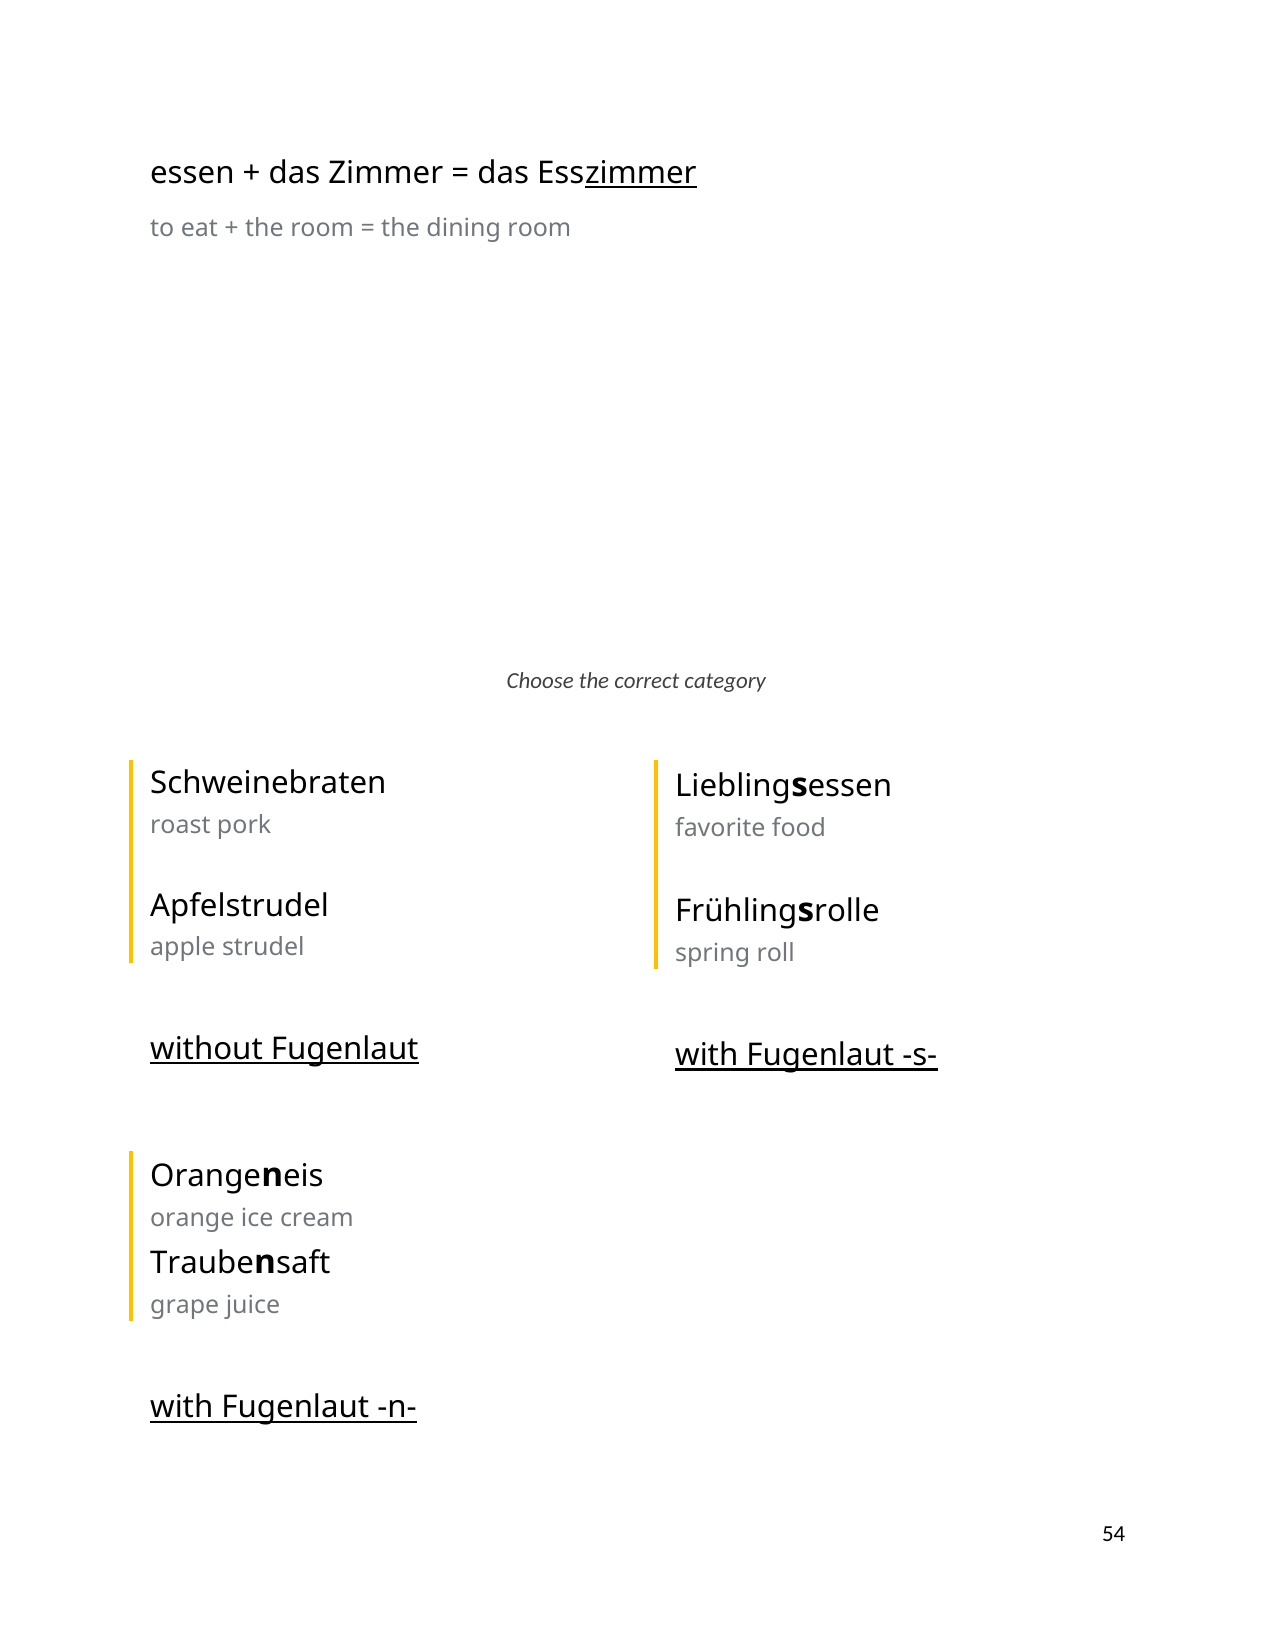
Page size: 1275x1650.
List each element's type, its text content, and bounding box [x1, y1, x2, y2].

text spring roll [658, 935, 1125, 969]
text essen + das Zimmer = das Esszimmer [150, 150, 1125, 193]
text grape juice [133, 1287, 1125, 1321]
text Orangeneis [133, 1151, 1125, 1196]
text Lieblingsessen [675, 760, 1125, 806]
text without Fugenlaut [150, 1026, 600, 1069]
text with Fugenlaut -s- [675, 1032, 1125, 1075]
text Frühlingsrolle [658, 886, 1125, 931]
text Apfelstrudel [133, 883, 600, 925]
text favorite food [658, 809, 1125, 843]
text roast pork [133, 806, 600, 840]
text apple strudel [133, 929, 600, 963]
text to eat + the room = the dining room [150, 209, 1125, 243]
text Traubensaft [133, 1238, 1125, 1283]
text orange ice cream [133, 1200, 1125, 1234]
text Choose the correct category [240, 667, 1035, 694]
text with Fugenlaut -n- [150, 1384, 1125, 1427]
text Schweinebraten [150, 760, 600, 803]
